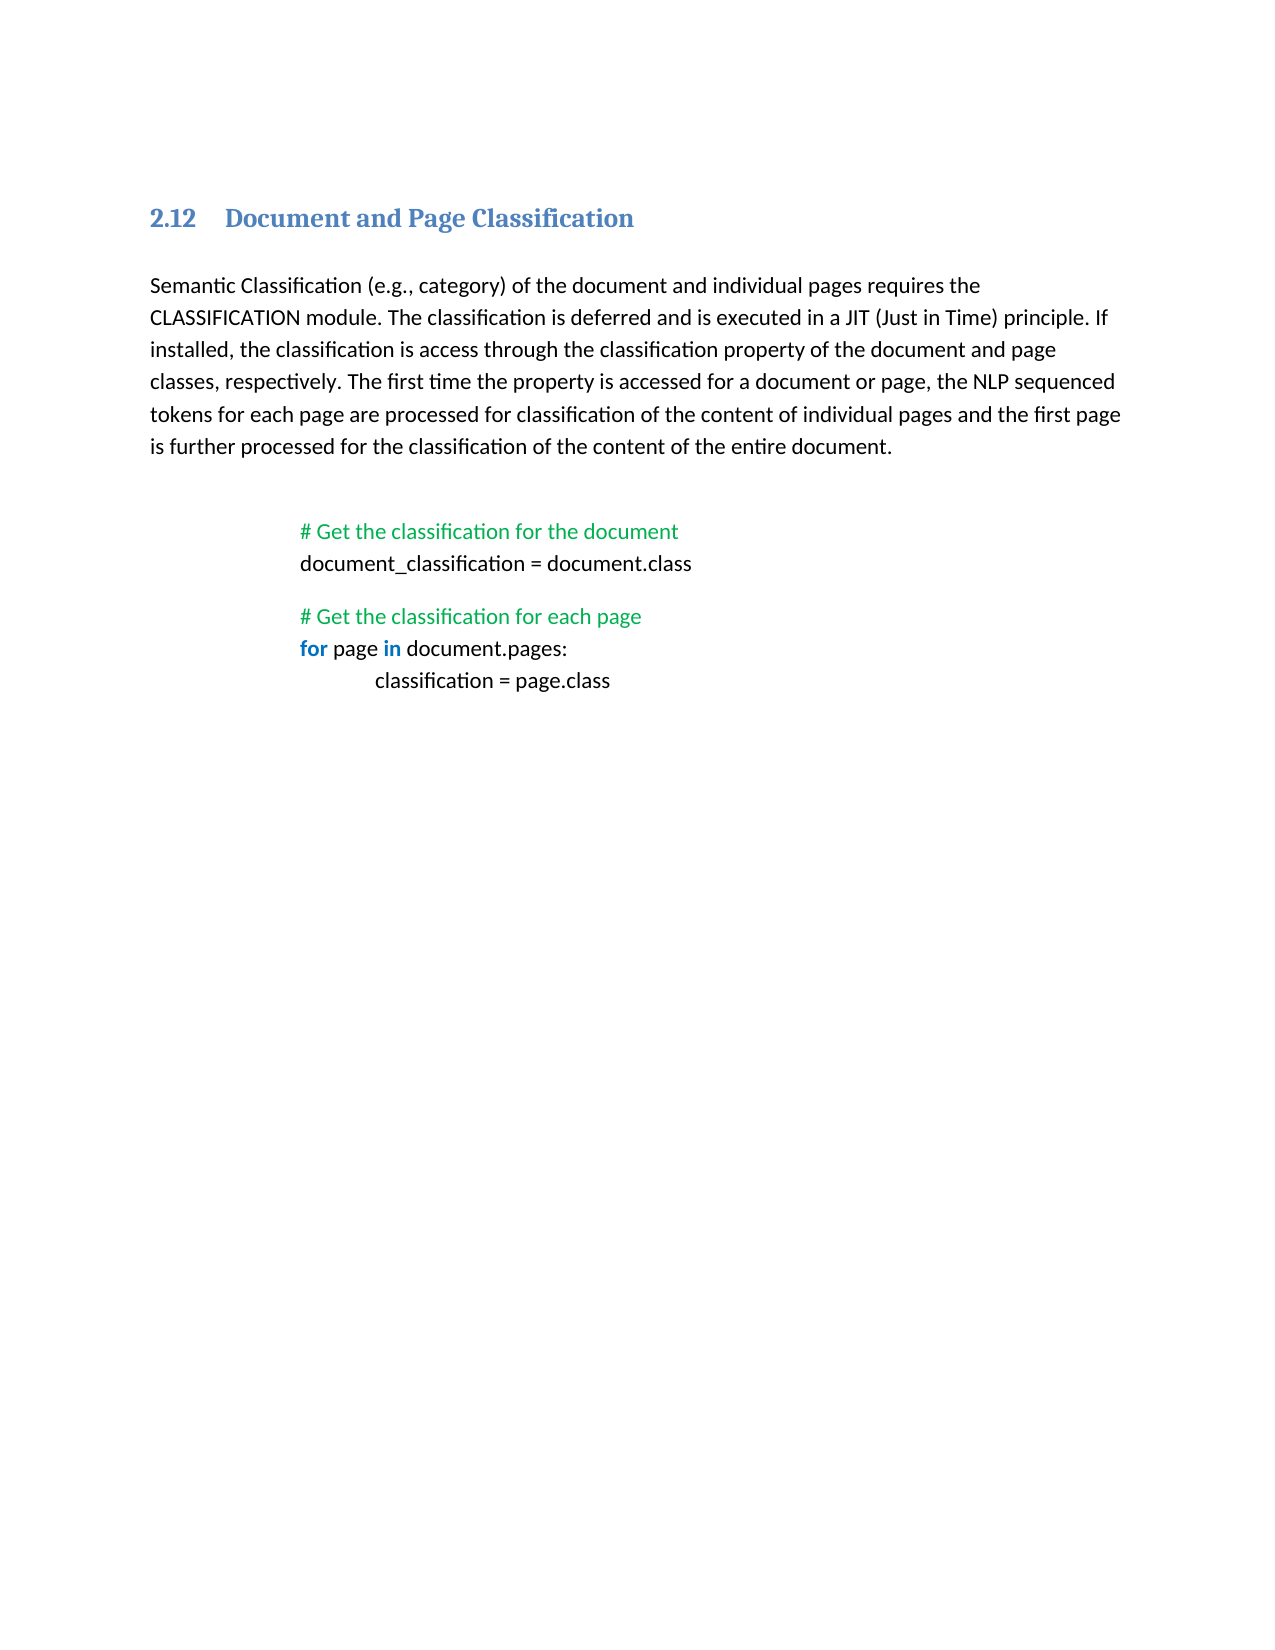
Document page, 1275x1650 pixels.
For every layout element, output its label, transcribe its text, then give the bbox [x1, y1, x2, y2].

text Semantic Classification (e.g., category) of the document and individual pages requires the CLASSIFICATION module. The classification is deferred and is executed in a JIT (Just in Time) principle. If installed, the classification is access through the classification property of the document and page classes, respectively. The first time the property is accessed for a document or page, the NLP sequenced tokens for each page are processed for classification of the content of individual pages and the first page is further processed for the classification of the content of the entire document. [150, 239, 1125, 492]
text # Get the classification for each page for page in document.pages: classification = page.class [300, 602, 1125, 695]
subtitle 2.12 Document and Page Classification [150, 203, 1125, 234]
text # Get the classification for the document document_classification = document.class [300, 517, 1125, 577]
